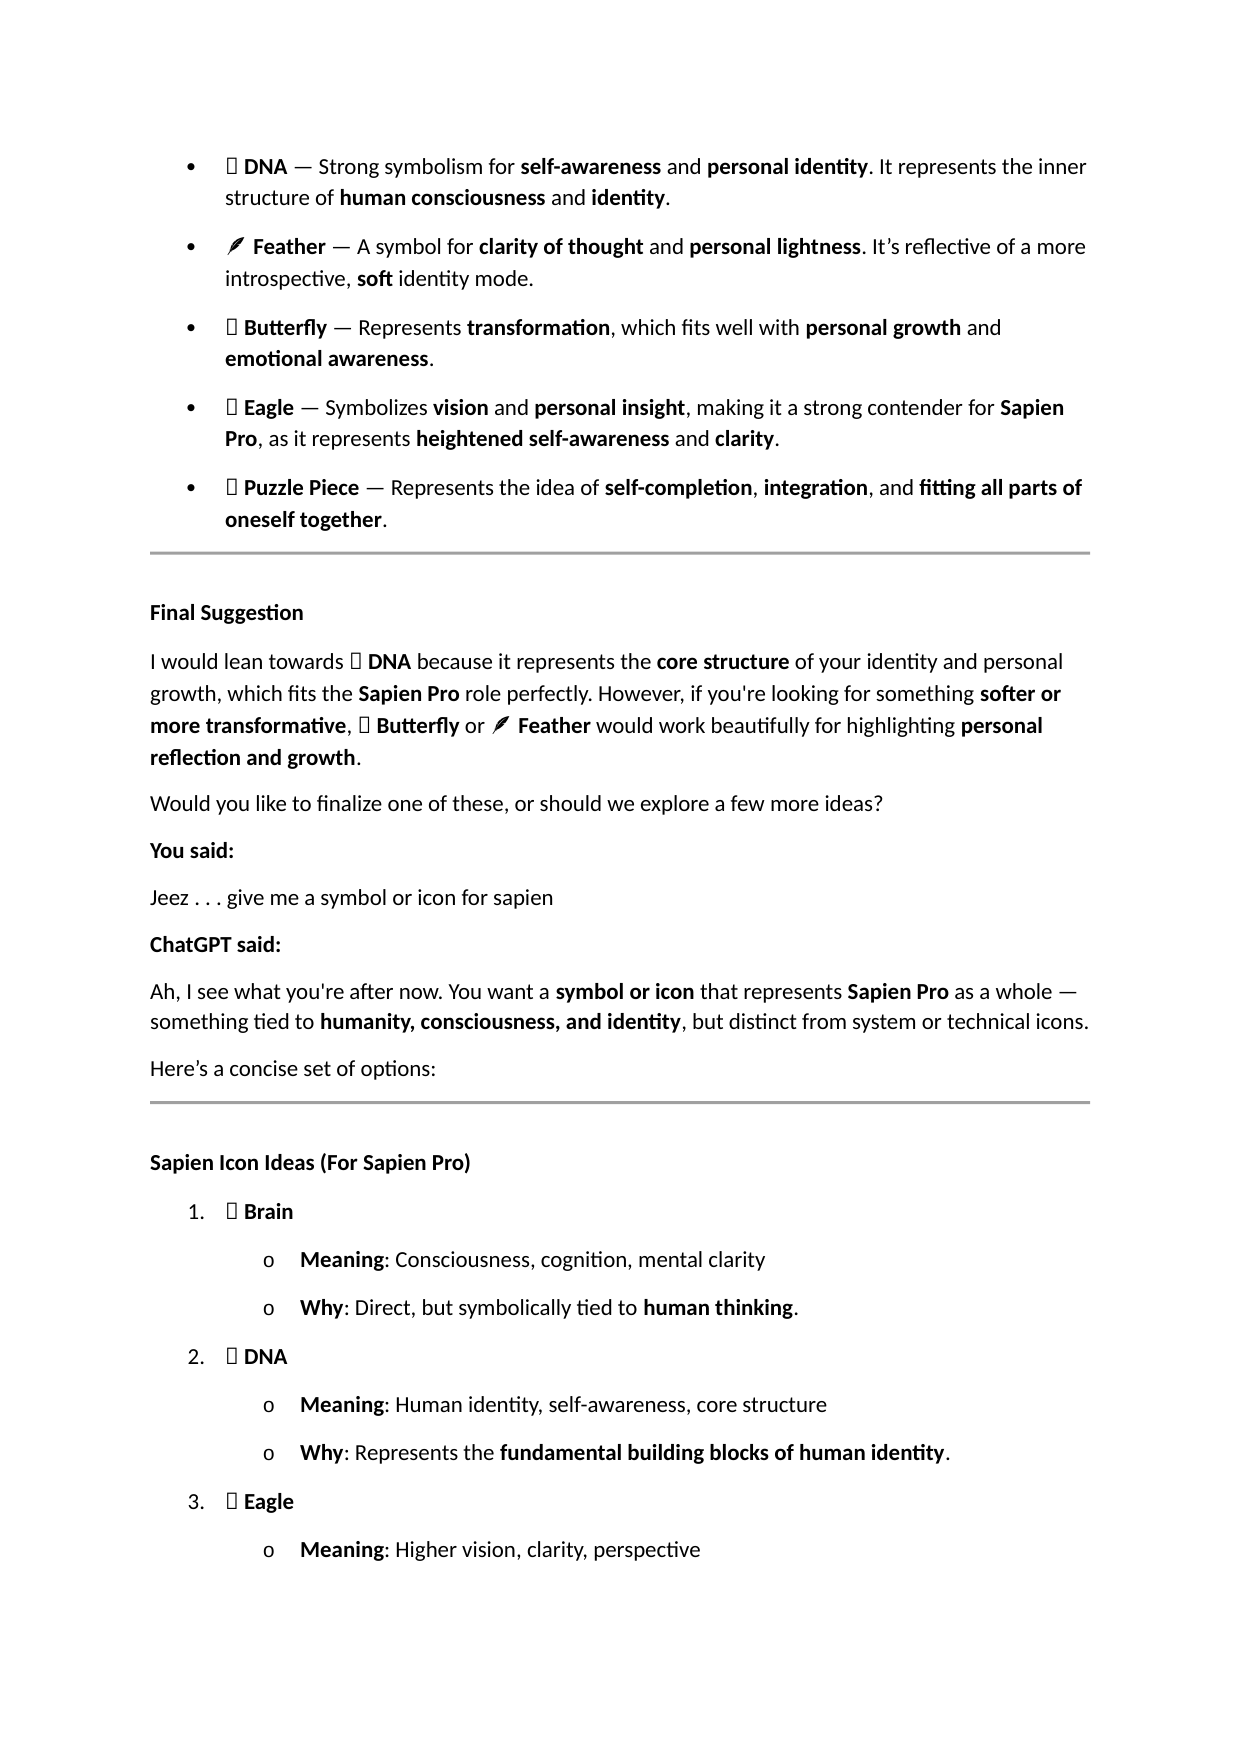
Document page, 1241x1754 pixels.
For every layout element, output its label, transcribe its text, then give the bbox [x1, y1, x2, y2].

list 🦅 Eagle — Symbolizes vision and personal insight, making it a strong contender for Sapien Pro, as it represents heightened self-awareness and clarity. [187, 391, 1090, 452]
list Meaning: Consciousness, cognition, mental clarity [262, 1245, 1090, 1274]
list 🧠 Brain [187, 1195, 1090, 1226]
list 🦅 Eagle [187, 1485, 1090, 1516]
text Sapien Icon Ideas (For Sapien Pro) [150, 1148, 1090, 1176]
text Here’s a concise set of options: [150, 1054, 1090, 1082]
list 🪶 Feather — A symbol for clarity of thought and personal lightness. It’s reflective of a more introspective, soft identity mode. [187, 230, 1090, 292]
text Ah, I see what you're after now. You want a symbol or icon that represents Sapien Pro as a whole — something tied to humanity, consciousness, and identity, but distinct from system or technical icons. [150, 977, 1090, 1035]
text You said: [150, 836, 1090, 864]
list 🧬 DNA — Strong symbolism for self-awareness and personal identity. It represents the inner structure of human consciousness and identity. [187, 150, 1090, 211]
text ChatGPT said: [150, 930, 1090, 958]
list 🧬 DNA [187, 1340, 1090, 1371]
text Final Suggestion [150, 598, 1090, 626]
text Jeez . . . give me a symbol or icon for sapien [150, 883, 1090, 911]
list 🦋 Butterfly — Represents transformation, which fits well with personal growth and emotional awareness. [187, 311, 1090, 372]
list Meaning: Human identity, self-awareness, core structure [262, 1390, 1090, 1419]
list Why: Direct, but symbolically tied to human thinking. [262, 1293, 1090, 1321]
text Would you like to finalize one of these, or should we explore a few more ideas? [150, 789, 1090, 818]
list Meaning: Higher vision, clarity, perspective [262, 1536, 1090, 1564]
list 🧩 Puzzle Piece — Represents the idea of self-completion, integration, and fitting all parts of oneself together. [187, 471, 1090, 533]
text I would lean towards 🧬 DNA because it represents the core structure of your identity and personal growth, which fits the Sapien Pro role perfectly. However, if you're looking for something softer or more transformative, 🦋 Butterfly or 🪶 Feather would work beautifully for highlighting personal reflection and growth. [150, 645, 1090, 771]
list Why: Represents the fundamental building blocks of human identity. [262, 1438, 1090, 1466]
